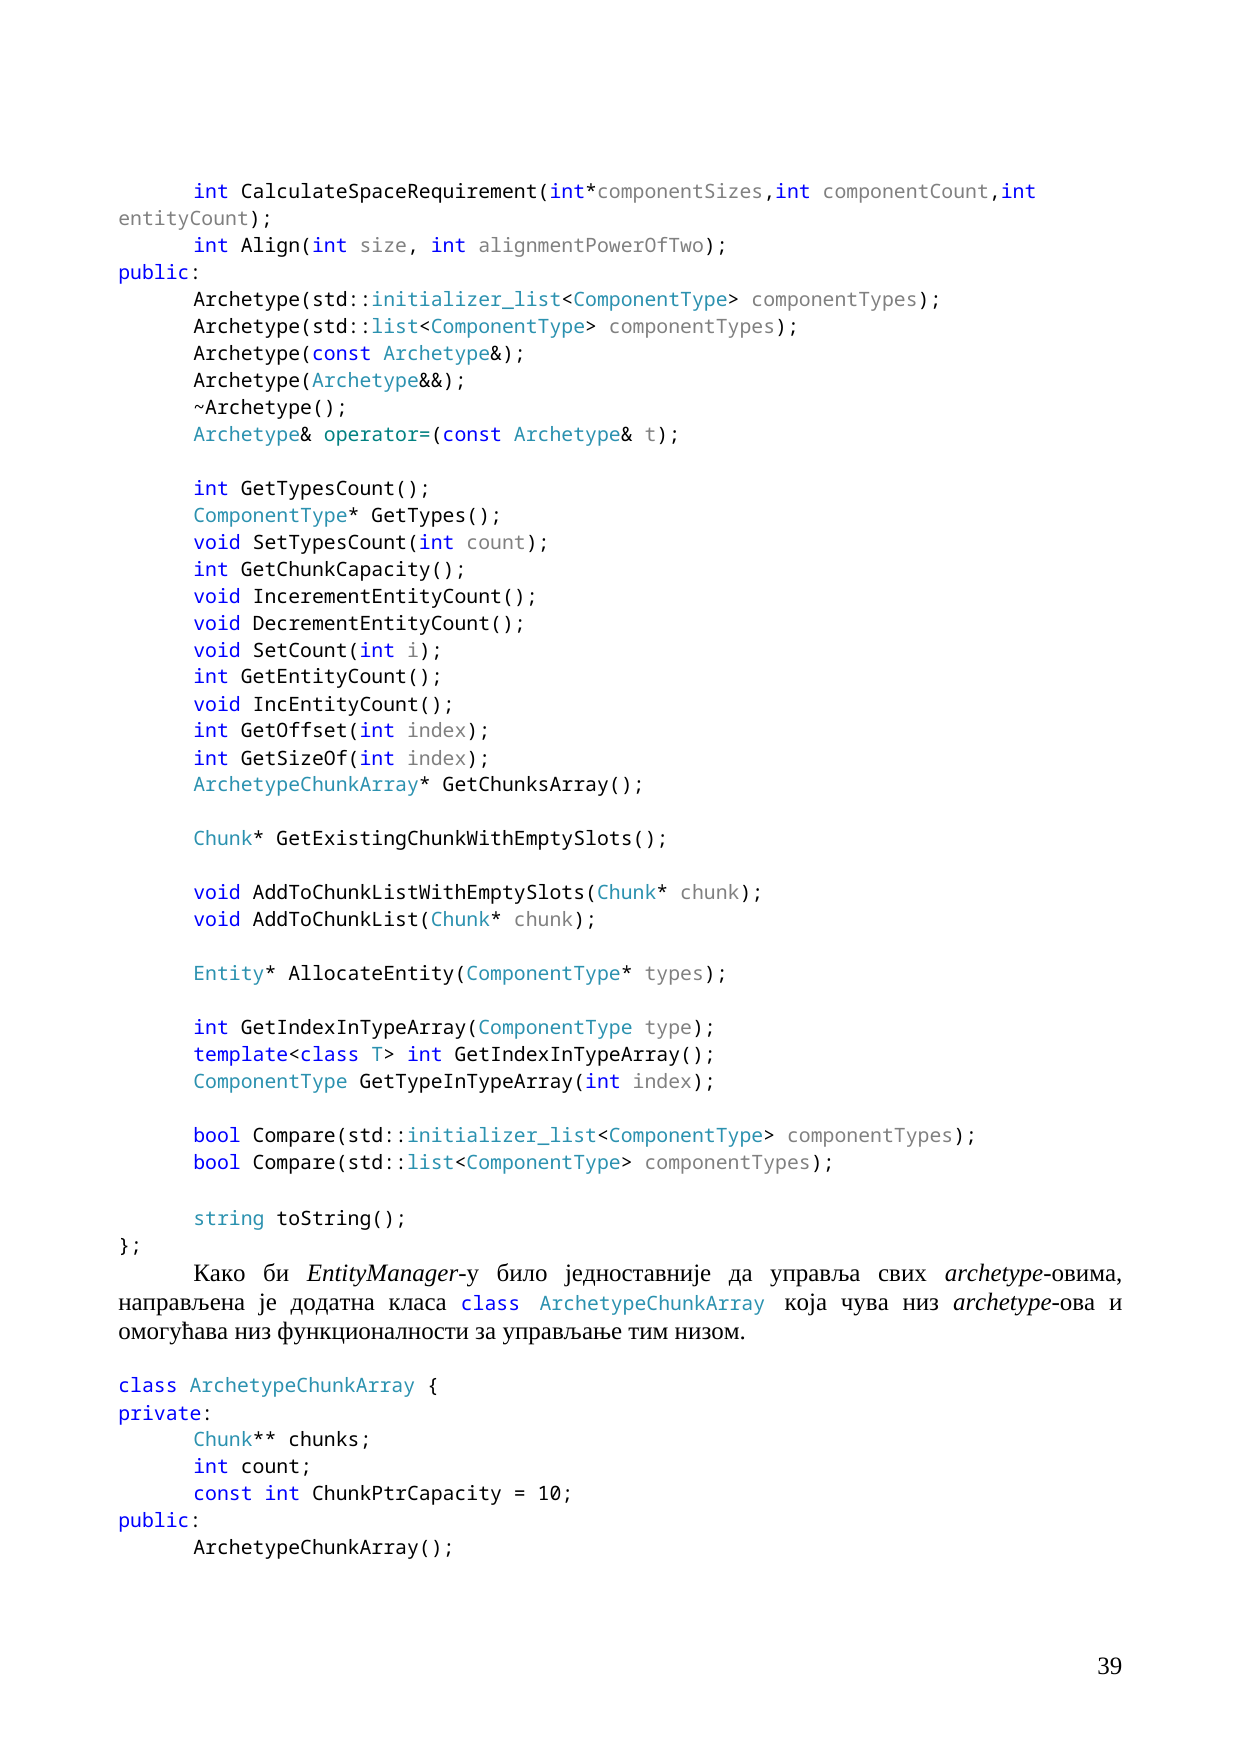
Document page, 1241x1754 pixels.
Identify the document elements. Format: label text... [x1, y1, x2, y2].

text const int ChunkPtrCapacity = 10; [118, 1480, 1122, 1507]
text void DecrementEntityCount(); [118, 609, 1122, 636]
text int GetOffset(int index); [118, 717, 1122, 744]
text ArchetypeChunkArray(); [118, 1534, 1122, 1561]
text Archetype(std::list<ComponentType> componentTypes); [118, 312, 1122, 339]
text public: [118, 258, 1122, 285]
text Archetype(Archetype&&); [118, 366, 1122, 393]
text bool Compare(std::initializer_list<ComponentType> componentTypes); [118, 1121, 1122, 1148]
text template<class T> int GetIndexInTypeArray(); [118, 1041, 1122, 1067]
text Chunk* GetExistingChunkWithEmptySlots(); [118, 825, 1122, 852]
text ComponentType GetTypeInTypeArray(int index); [118, 1067, 1122, 1094]
text ArchetypeChunkArray* GetChunksArray(); [118, 771, 1122, 798]
text void SetCount(int i); [118, 636, 1122, 663]
text int GetIndexInTypeArray(ComponentType type); [118, 1013, 1122, 1041]
text private: [118, 1399, 1122, 1426]
text void IncEntityCount(); [118, 690, 1122, 717]
text int CalculateSpaceRequirement(int*componentSizes,int componentCount,int entityCount); [118, 177, 1122, 231]
text string toString(); [118, 1204, 1122, 1231]
text int GetEntityCount(); [118, 663, 1122, 690]
text Chunk** chunks; [118, 1426, 1122, 1453]
text public: [118, 1507, 1122, 1534]
text Archetype& operator=(const Archetype& t); [118, 420, 1122, 447]
text class ArchetypeChunkArray { [118, 1372, 1122, 1399]
text void AddToChunkList(Chunk* chunk); [118, 906, 1122, 933]
text int count; [118, 1453, 1122, 1480]
text int GetSizeOf(int index); [118, 744, 1122, 771]
text void IncerementEntityCount(); [118, 582, 1122, 609]
text int GetChunkCapacity(); [118, 555, 1122, 582]
text }; [118, 1231, 1122, 1258]
text ~Archetype(); [118, 393, 1122, 420]
text int Align(int size, int alignmentPowerOfTwo); [118, 231, 1122, 258]
text Archetype(const Archetype&); [118, 339, 1122, 366]
text Како би EntityManager-у било једноставније да управља свих archetype-овима, направљена је додатна класа class ArchetypeChunkArray која чува низ archetype-ова и омогућава низ функционалности за управљање тим низом. [118, 1258, 1122, 1345]
text Entity* AllocateEntity(ComponentType* types); [118, 959, 1122, 987]
text Archetype(std::initializer_list<ComponentType> componentTypes); [118, 285, 1122, 312]
text ComponentType* GetTypes(); [118, 501, 1122, 528]
text void SetTypesCount(int count); [118, 528, 1122, 555]
text int GetTypesCount(); [118, 474, 1122, 501]
text void AddToChunkListWithEmptySlots(Chunk* chunk); [118, 879, 1122, 906]
text bool Compare(std::list<ComponentType> componentTypes); [118, 1148, 1122, 1175]
